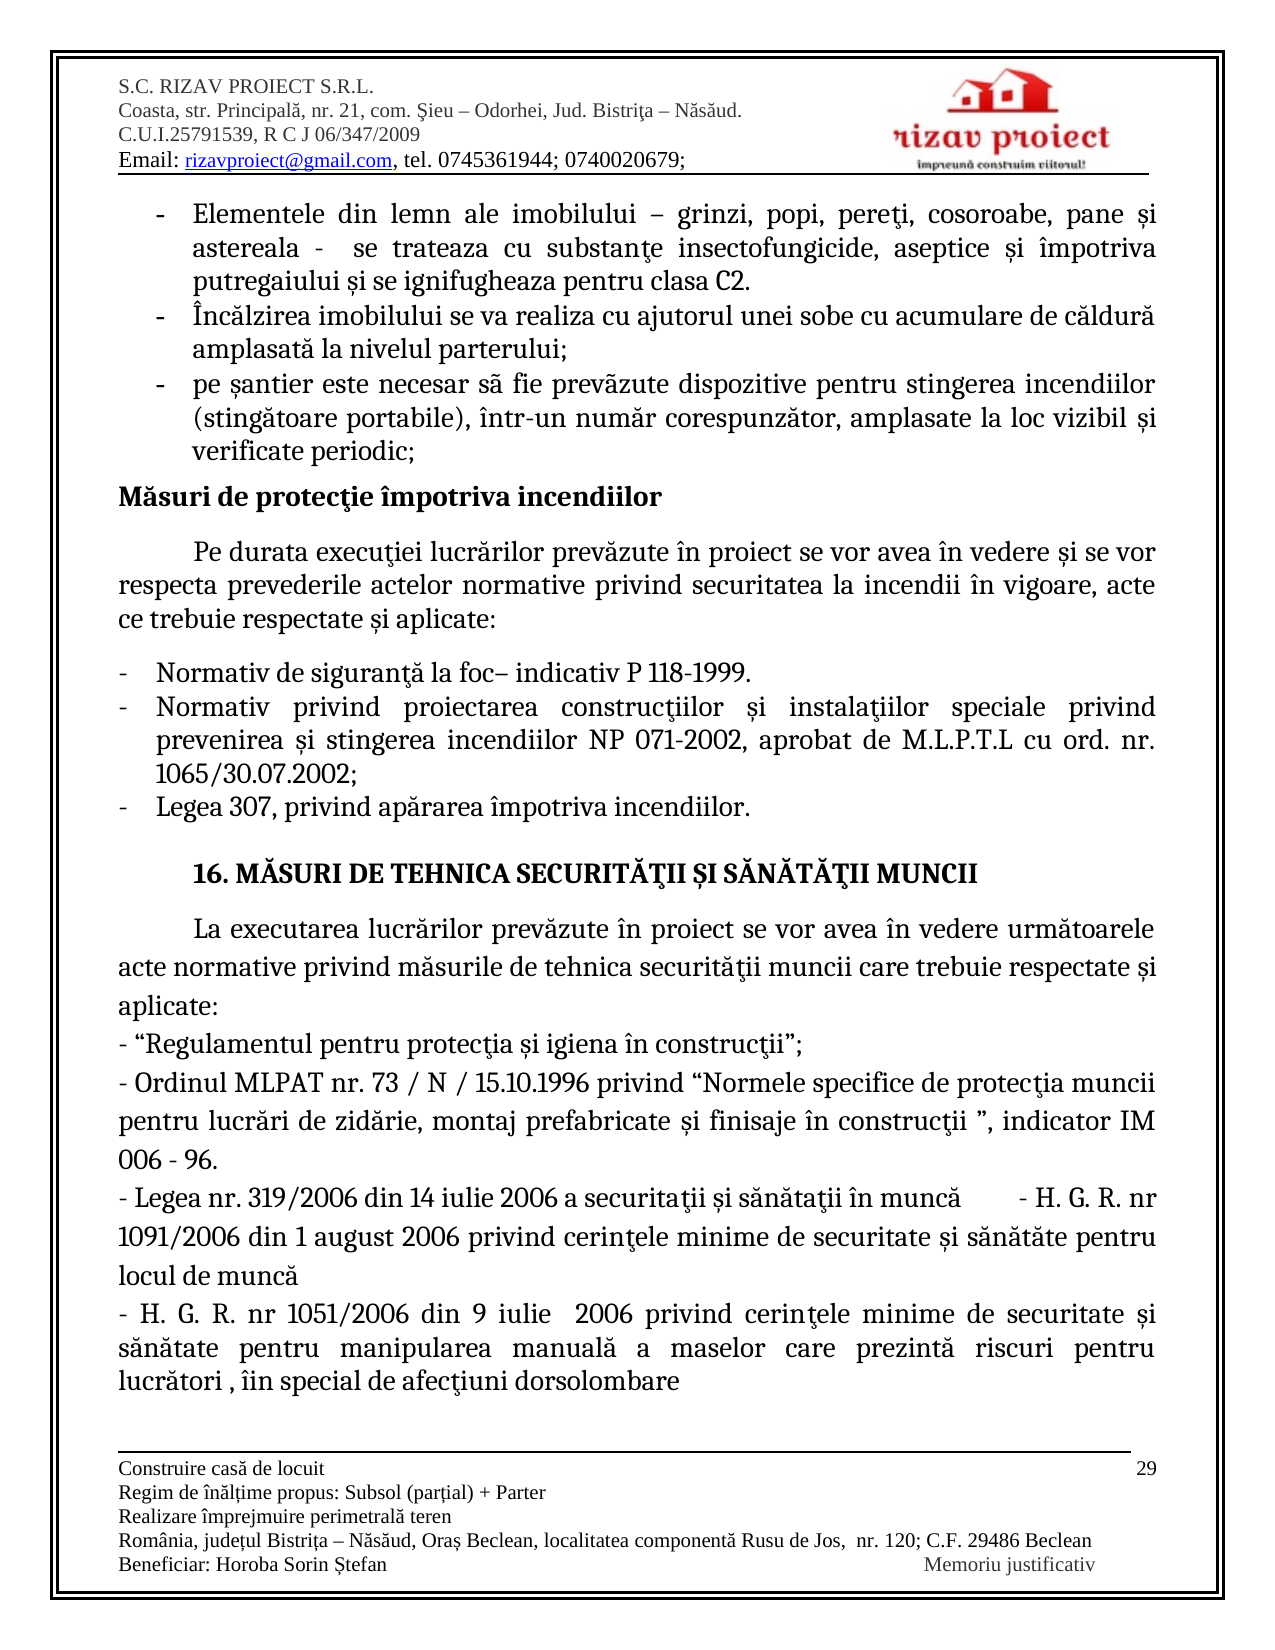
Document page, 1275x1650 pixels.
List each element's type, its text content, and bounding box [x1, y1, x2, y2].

list Legea 307, privind apărarea împotriva incendiilor. [118, 790, 1157, 824]
list Pe durata execuţiei lucrărilor prevăzute în proiect se vor avea în vedere şi se vor respecta prevederile actelor normative privind securitatea la incendii în vigoare, acte ce trebuie respectate şi aplicate: [118, 535, 1157, 635]
text - Ordinul MLPAT nr. 73 / N / 15.10.1996 privind “Normele specifice de protecţia muncii pentru lucrări de zidărie, montaj prefabricate şi finisaje în construcţii ”, indicator IM 006 - 96. [118, 1066, 1157, 1177]
list Normativ privind proiectarea construcţiilor şi instalaţiilor speciale privind prevenirea şi stingerea incendiilor NP 071-2002, aprobat de M.L.P.T.L cu ord. nr. 1065/30.07.2002; [118, 690, 1157, 790]
subtitle - H. G. R. nr 1051/2006 din 9 iulie 2006 privind cerinţele minime de securitate şi sănătate pentru manipularea manuală a maselor care prezintă riscuri pentru lucrători , îin special de afecţiuni dorsolombare [118, 1297, 1157, 1398]
text 16. MĂSURI DE TEHNICA SECURITĂŢII ŞI SĂNĂTĂŢII MUNCII [118, 857, 1157, 891]
list Încălzirea imobilului se va realiza cu ajutorul unei sobe cu acumulare de căldură amplasată la nivelul parterului; [155, 298, 1157, 366]
list Normativ de siguranţă la foc– indicativ P 118-1999. [118, 656, 1157, 690]
text La executarea lucrărilor prevăzute în proiect se vor avea în vedere următoarele acte normative privind măsurile de tehnica securităţii muncii care trebuie respectate şi aplicate: [118, 912, 1157, 1022]
list Elementele din lemn ale imobilului – grinzi, popi, pereţi, cosoroabe, pane şi astereala - se trateaza cu substanţe insectofungicide, aseptice şi împotriva putregaiului şi se ignifugheaza pentru clasa C2. [155, 196, 1157, 298]
text - “Regulamentul pentru protecţia şi igiena în construcţii”; [118, 1027, 1157, 1061]
list pe şantier este necesar sã fie prevãzute dispozitive pentru stingerea incendiilor (stingătoare portabile), într-un număr corespunzător, amplasate la loc vizibil şi verificate periodic; [155, 366, 1157, 468]
list Măsuri de protecţie împotriva incendiilor [118, 480, 1157, 514]
text - Legea nr. 319/2006 din 14 iulie 2006 a securitaţii şi sănătaţii în muncă - H. G. R. nr 1091/2006 din 1 august 2006 privind cerinţele minime de securitate şi sănătăte pentru locul de muncă [118, 1182, 1157, 1292]
picture [886, 175, 1117, 179]
picture [886, 61, 1117, 173]
